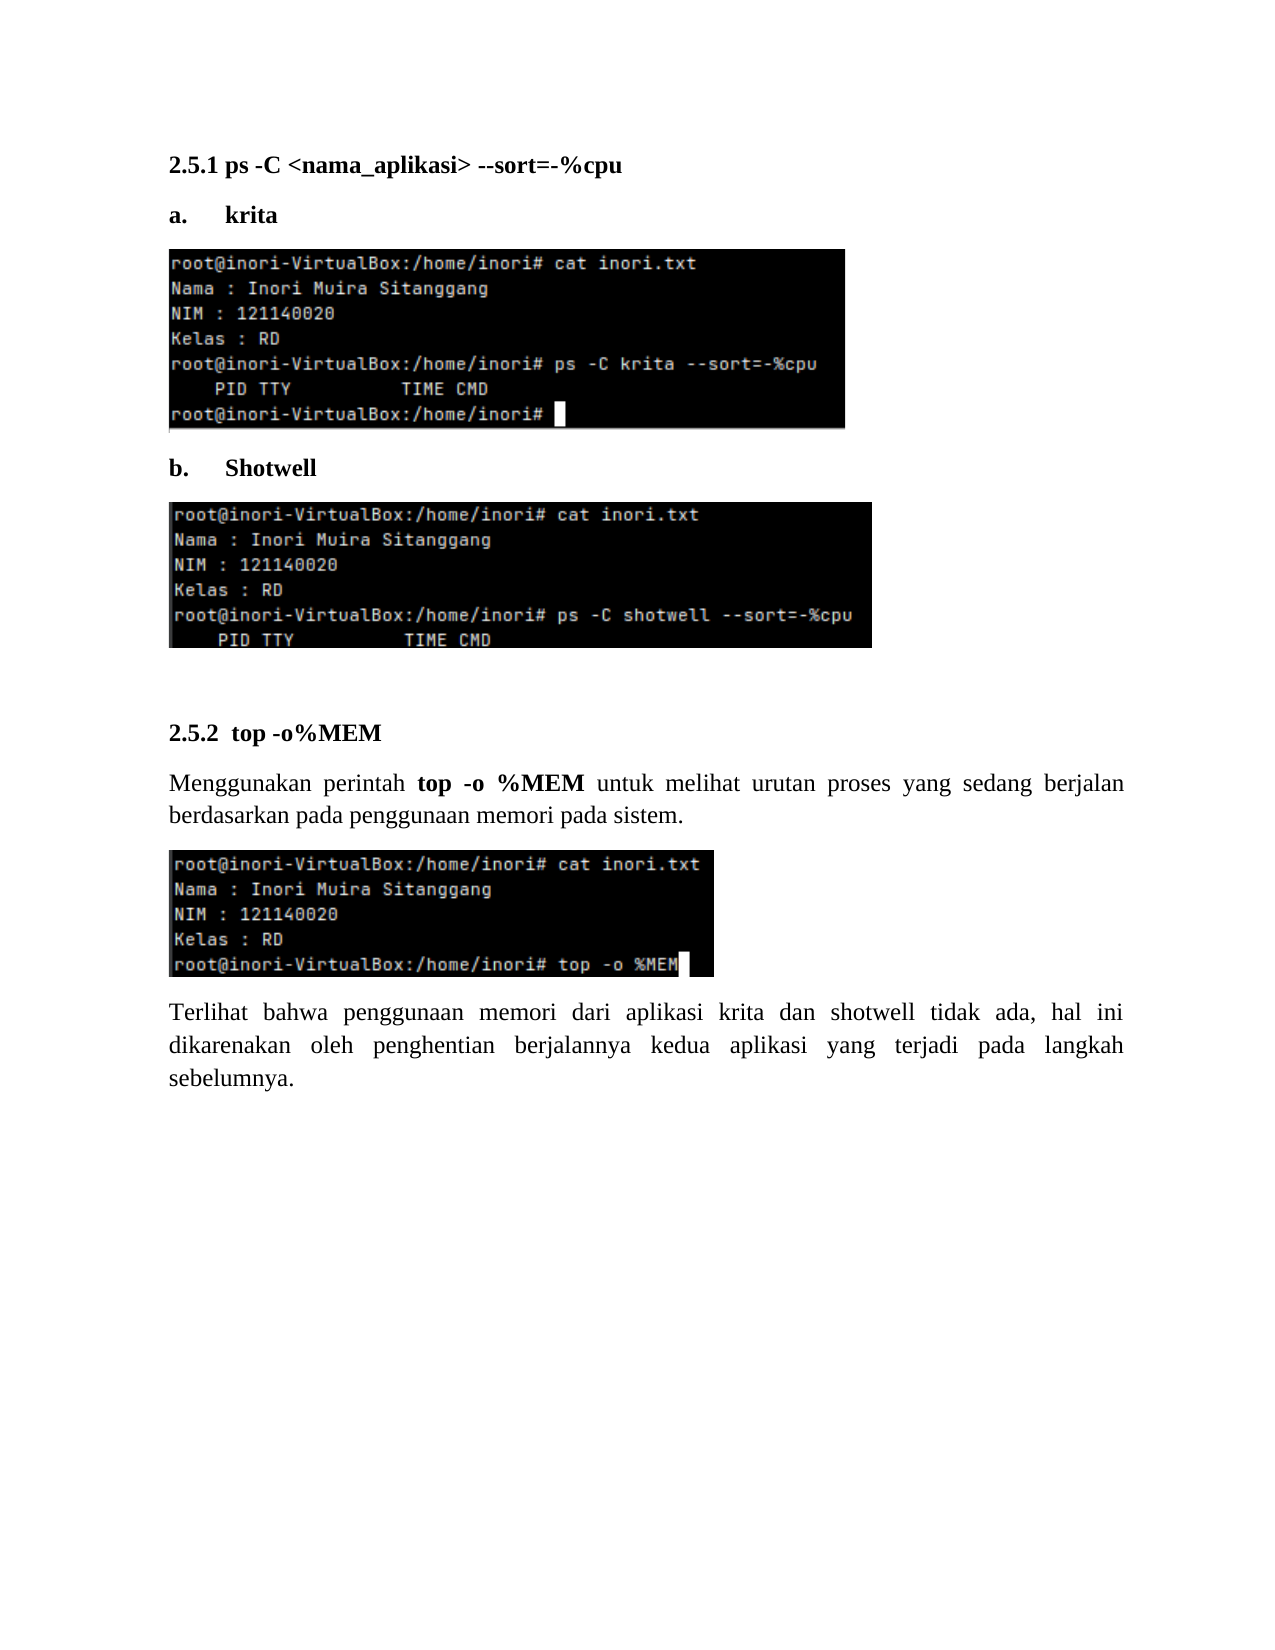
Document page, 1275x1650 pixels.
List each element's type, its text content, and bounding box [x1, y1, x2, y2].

picture [168, 850, 714, 977]
text 2.5.2 top -o%MEM [169, 718, 1125, 747]
text Terlihat bahwa penggunaan memori dari aplikasi krita dan shotwell tidak ada, hal ini dikarenakan oleh penghentian berjalannya kedua aplikasi yang terjadi pada langkah sebelumnya. [169, 997, 1125, 1092]
picture [168, 502, 872, 648]
list krita [169, 200, 1125, 228]
text Menggunakan perintah top -o %MEM untuk melihat urutan proses yang sedang berjalan berdasarkan pada penggunaan memori pada sistem. [169, 768, 1125, 829]
text 2.5.1 ps -C <nama_aplikasi> --sort=-%cpu [169, 150, 1125, 179]
picture [168, 249, 846, 433]
list Shotwell [169, 453, 1125, 481]
